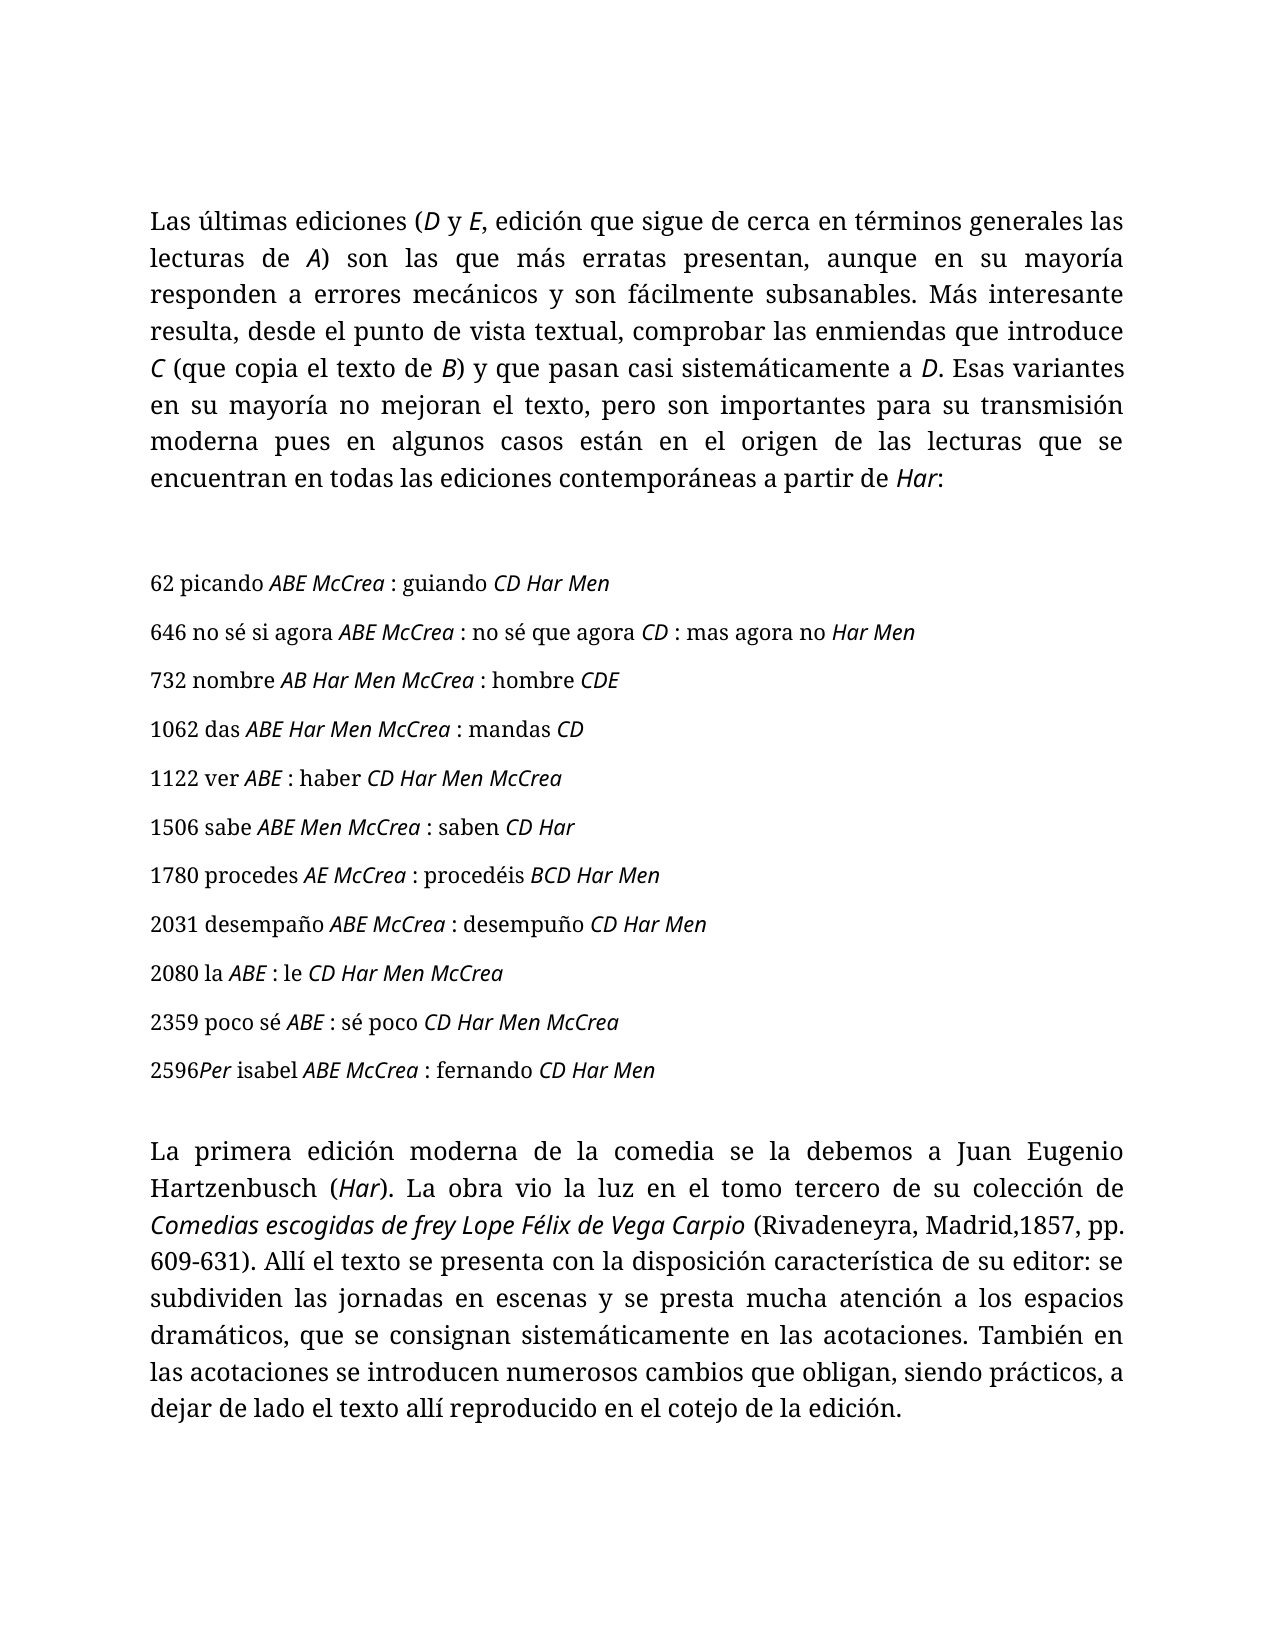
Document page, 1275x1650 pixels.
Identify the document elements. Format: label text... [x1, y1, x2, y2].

text 2080 la ABE : le CD Har Men McCrea [150, 958, 1125, 987]
text 1062 das ABE Har Men McCrea : mandas CD [150, 714, 1125, 744]
text 2359 poco sé ABE : sé poco CD Har Men McCrea [150, 1006, 1125, 1036]
text 1122 ver ABE : haber CD Har Men McCrea [150, 763, 1125, 792]
text 1506 sabe ABE Men McCrea : saben CD Har [150, 811, 1125, 841]
text 2031 desempaño ABE McCrea : desempuño CD Har Men [150, 909, 1125, 939]
text La primera edición moderna de la comedia se la debemos a Juan Eugenio Hartzenbusch (Har). La obra vio la luz en el tomo tercero de su colección de Comedias escogidas de frey Lope Félix de Vega Carpio (Rivadeneyra, Madrid,1857, pp. 609-631). Allí el texto se presenta con la disposición característica de su editor: se subdividen las jornadas en escenas y se presta mucha atención a los espacios dramáticos, que se consignan sistemáticamente en las acotaciones. También en las acotaciones se introducen numerosos cambios que obligan, siendo prácticos, a dejar de lado el texto allí reproducido en el cotejo de la edición. [150, 1134, 1125, 1425]
text Las últimas ediciones (D y E, edición que sigue de cerca en términos generales las lecturas de A) son las que más erratas presentan, aunque en su mayoría responden a errores mecánicos y son fácilmente subsanables. Más interesante resulta, desde el punto de vista textual, comprobar las enmiendas que introduce C (que copia el texto de B) y que pasan casi sistemáticamente a D. Esas variantes en su mayoría no mejoran el texto, pero son importantes para su transmisión moderna pues en algunos casos están en el origen de las lecturas que se encuentran en todas las ediciones contemporáneas a partir de Har: [150, 203, 1125, 495]
text 1780 procedes AE McCrea : procedéis BCD Har Men [150, 860, 1125, 890]
text 62 picando ABE McCrea : guiando CD Har Men [150, 568, 1125, 597]
text 2596Per isabel ABE McCrea : fernando CD Har Men [150, 1055, 1125, 1085]
text 732 nombre AB Har Men McCrea : hombre CDE [150, 665, 1125, 695]
text 646 no sé si agora ABE McCrea : no sé que agora CD : mas agora no Har Men [150, 616, 1125, 646]
